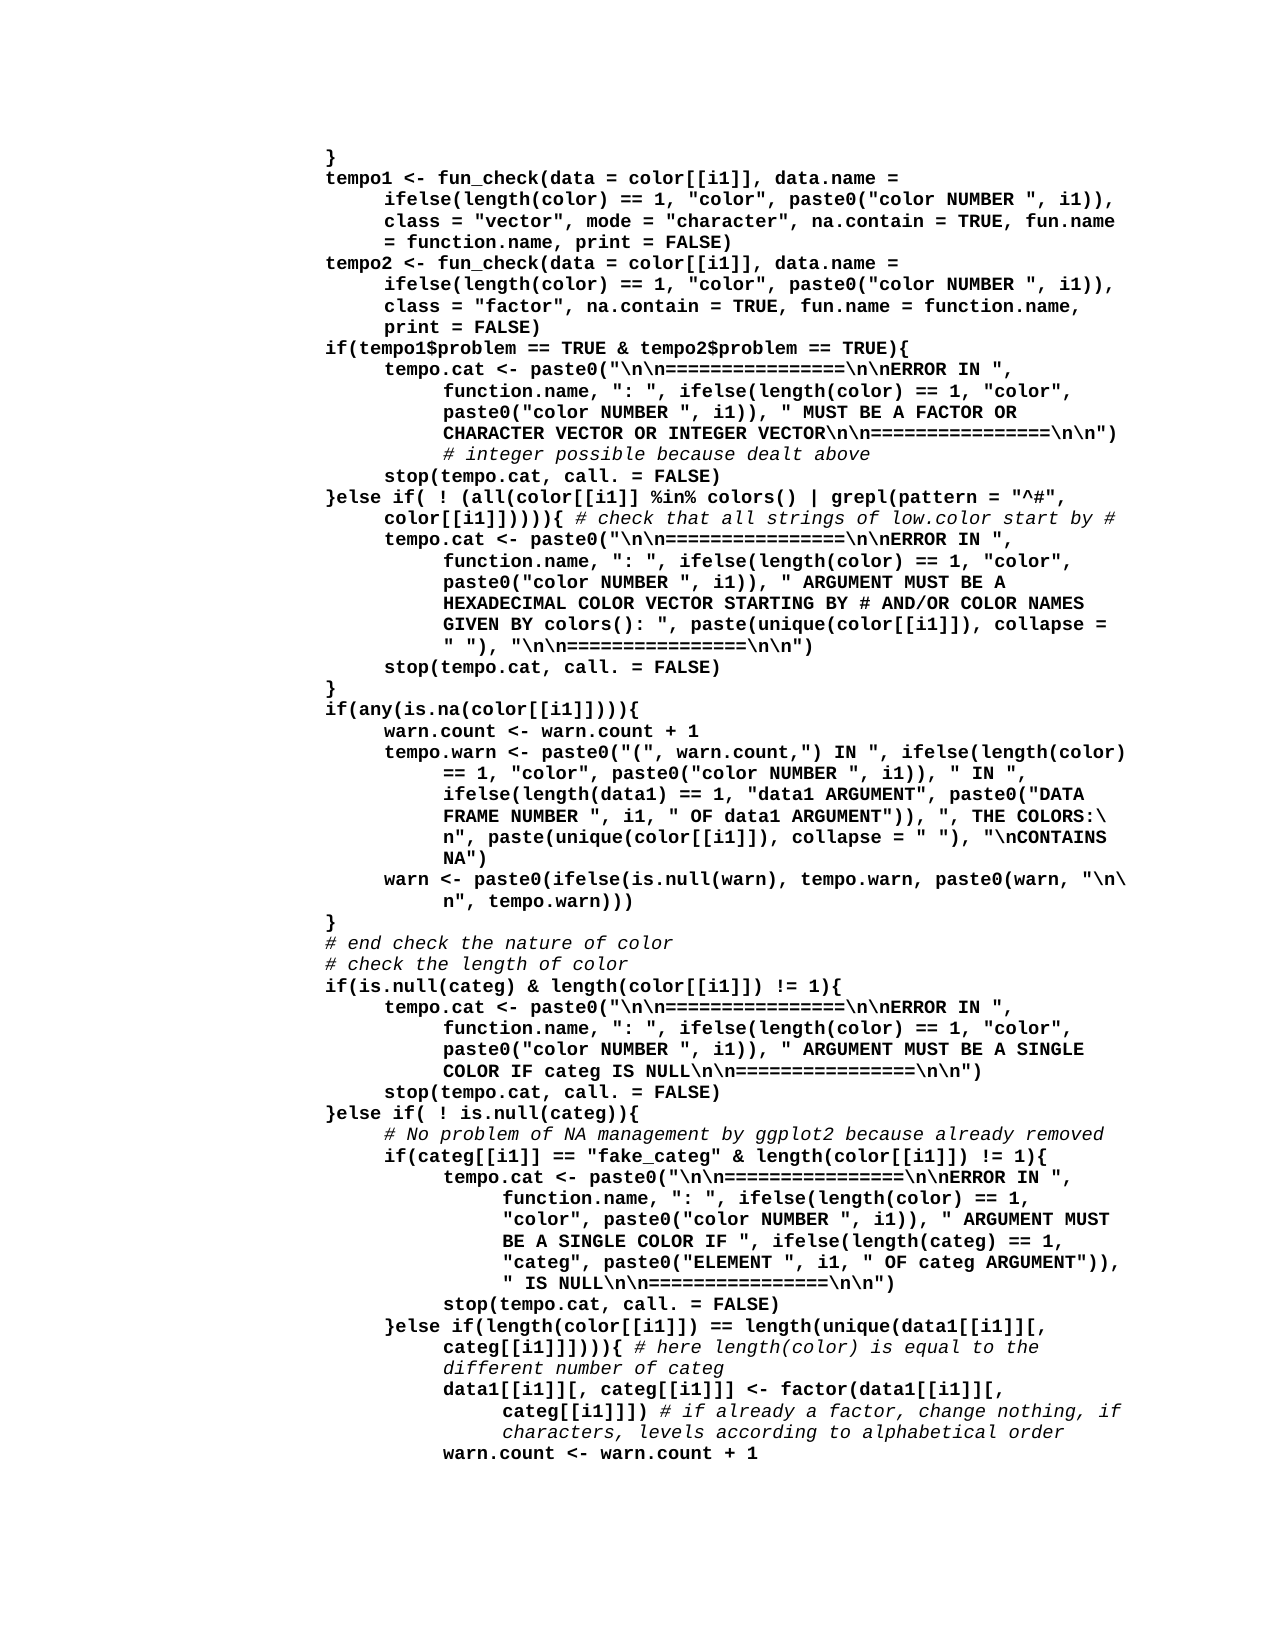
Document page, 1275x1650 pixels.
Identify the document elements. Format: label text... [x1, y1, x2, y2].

text tempo.cat <- paste0("\n\n================\n\nERROR IN ", function.name, ": ", ifelse(length(color) == 1, "color", paste0("color NUMBER ", i1)), " ARGUMENT MUST BE A SINGLE COLOR IF ", ifelse(length(categ) == 1, "categ", paste0("ELEMENT ", i1, " OF categ ARGUMENT")), " IS NULL\n\n================\n\n") [443, 1168, 1127, 1295]
text if(is.null(categ) & length(color[[i1]]) != 1){ [325, 976, 1127, 998]
text tempo.cat <- paste0("\n\n================\n\nERROR IN ", function.name, ": ", ifelse(length(color) == 1, "color", paste0("color NUMBER ", i1)), " ARGUMENT MUST BE A SINGLE COLOR IF categ IS NULL\n\n================\n\n") [384, 998, 1127, 1083]
text warn.count <- warn.count + 1 [443, 1444, 1127, 1465]
text }else if( ! is.null(categ)){ [325, 1104, 1127, 1125]
text # No problem of NA management by ggplot2 because already removed [384, 1125, 1127, 1146]
text stop(tempo.cat, call. = FALSE) [443, 1295, 1127, 1316]
text }else if(length(color[[i1]]) == length(unique(data1[[i1]][, categ[[i1]]]))){ # here length(color) is equal to the different number of categ [384, 1316, 1127, 1380]
text stop(tempo.cat, call. = FALSE) [384, 466, 1127, 488]
text }else if( ! (all(color[[i1]] %in% colors() | grepl(pattern = "^#", color[[i1]])))){ # check that all strings of low.color start by # [325, 488, 1127, 530]
text warn.count <- warn.count + 1 [384, 721, 1127, 743]
text # end check the nature of color [325, 934, 1127, 955]
text if(tempo1$problem == TRUE & tempo2$problem == TRUE){ [325, 339, 1127, 360]
text if(categ[[i1]] == "fake_categ" & length(color[[i1]]) != 1){ [384, 1146, 1127, 1168]
text } [325, 913, 1127, 934]
text tempo.warn <- paste0("(", warn.count,") IN ", ifelse(length(color) == 1, "color", paste0("color NUMBER ", i1)), " IN ", ifelse(length(data1) == 1, "data1 ARGUMENT", paste0("DATA FRAME NUMBER ", i1, " OF data1 ARGUMENT")), ", THE COLORS:\n", paste(unique(color[[i1]]), collapse = " "), "\nCONTAINS NA") [384, 743, 1127, 870]
text } [325, 679, 1127, 700]
text tempo.cat <- paste0("\n\n================\n\nERROR IN ", function.name, ": ", ifelse(length(color) == 1, "color", paste0("color NUMBER ", i1)), " ARGUMENT MUST BE A HEXADECIMAL COLOR VECTOR STARTING BY # AND/OR COLOR NAMES GIVEN BY colors(): ", paste(unique(color[[i1]]), collapse = " "), "\n\n================\n\n") [384, 530, 1127, 658]
text if(any(is.na(color[[i1]]))){ [325, 700, 1127, 721]
text warn <- paste0(ifelse(is.null(warn), tempo.warn, paste0(warn, "\n\n", tempo.warn))) [384, 870, 1127, 913]
text stop(tempo.cat, call. = FALSE) [384, 1083, 1127, 1104]
text # check the length of color [325, 955, 1127, 976]
text stop(tempo.cat, call. = FALSE) [384, 658, 1127, 679]
text } [325, 148, 1127, 169]
